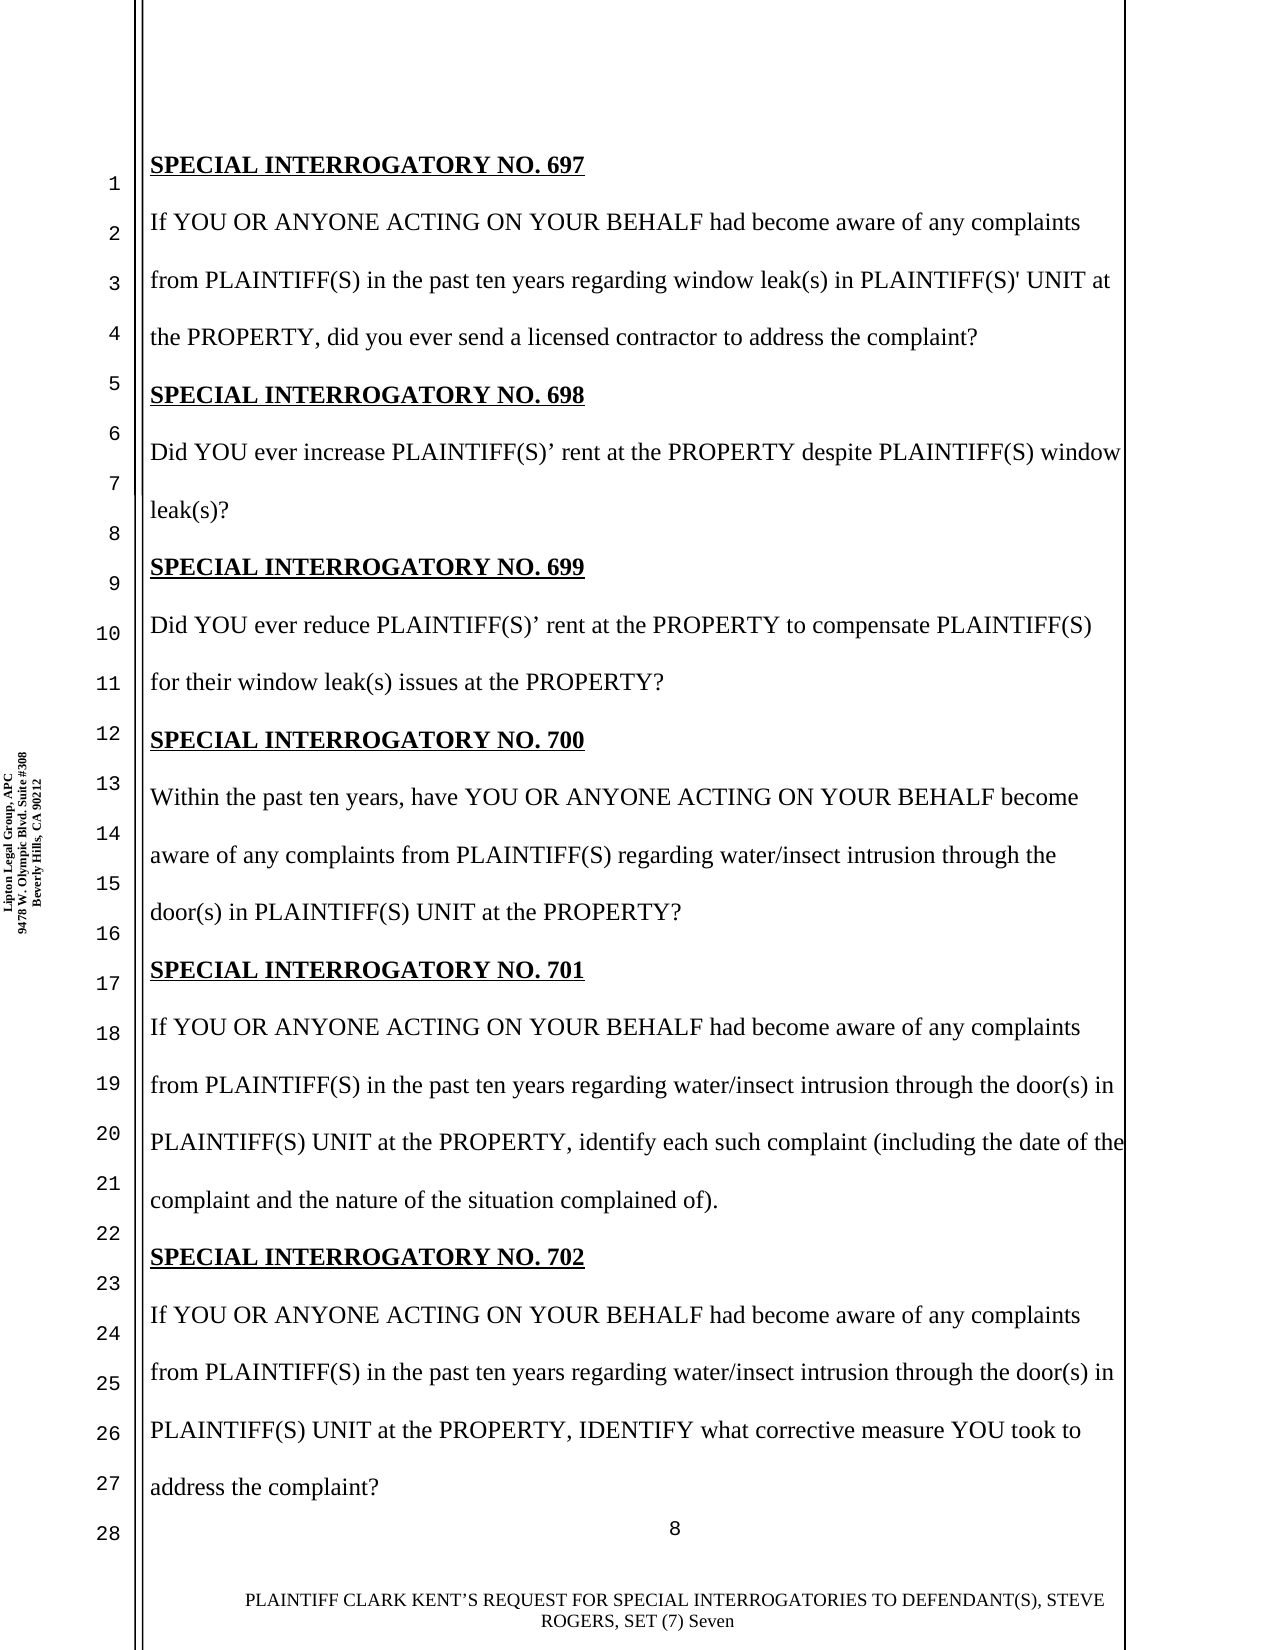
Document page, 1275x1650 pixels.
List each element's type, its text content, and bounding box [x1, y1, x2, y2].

text If YOU OR ANYONE ACTING ON YOUR BEHALF had become aware of any complaints from PLAINTIFF(S) in the past ten years regarding water/insect intrusion through the door(s) in PLAINTIFF(S) UNIT at the PROPERTY, IDENTIFY what corrective measure YOU took to address the complaint? [150, 1300, 1125, 1501]
text SPECIAL INTERROGATORY NO. 698 [150, 380, 1125, 409]
text SPECIAL INTERROGATORY NO. 700 [150, 725, 1125, 754]
text If YOU OR ANYONE ACTING ON YOUR BEHALF had become aware of any complaints from PLAINTIFF(S) in the past ten years regarding window leak(s) in PLAINTIFF(S)' UNIT at the PROPERTY, did you ever send a licensed contractor to address the complaint? [150, 207, 1125, 351]
text If YOU OR ANYONE ACTING ON YOUR BEHALF had become aware of any complaints from PLAINTIFF(S) in the past ten years regarding water/insect intrusion through the door(s) in PLAINTIFF(S) UNIT at the PROPERTY, identify each such complaint (including the date of the complaint and the nature of the situation complained of). [150, 1012, 1125, 1214]
text SPECIAL INTERROGATORY NO. 697 [150, 150, 1125, 179]
text Did YOU ever reduce PLAINTIFF(S)’ rent at the PROPERTY to compensate PLAINTIFF(S) for their window leak(s) issues at the PROPERTY? [150, 610, 1125, 696]
text SPECIAL INTERROGATORY NO. 701 [150, 955, 1125, 984]
text Within the past ten years, have YOU OR ANYONE ACTING ON YOUR BEHALF become aware of any complaints from PLAINTIFF(S) regarding water/insect intrusion through the door(s) in PLAINTIFF(S) UNIT at the PROPERTY? [150, 782, 1125, 926]
text Did YOU ever increase PLAINTIFF(S)’ rent at the PROPERTY despite PLAINTIFF(S) window leak(s)? [150, 437, 1125, 524]
text SPECIAL INTERROGATORY NO. 699 [150, 552, 1125, 581]
text SPECIAL INTERROGATORY NO. 702 [150, 1242, 1125, 1271]
